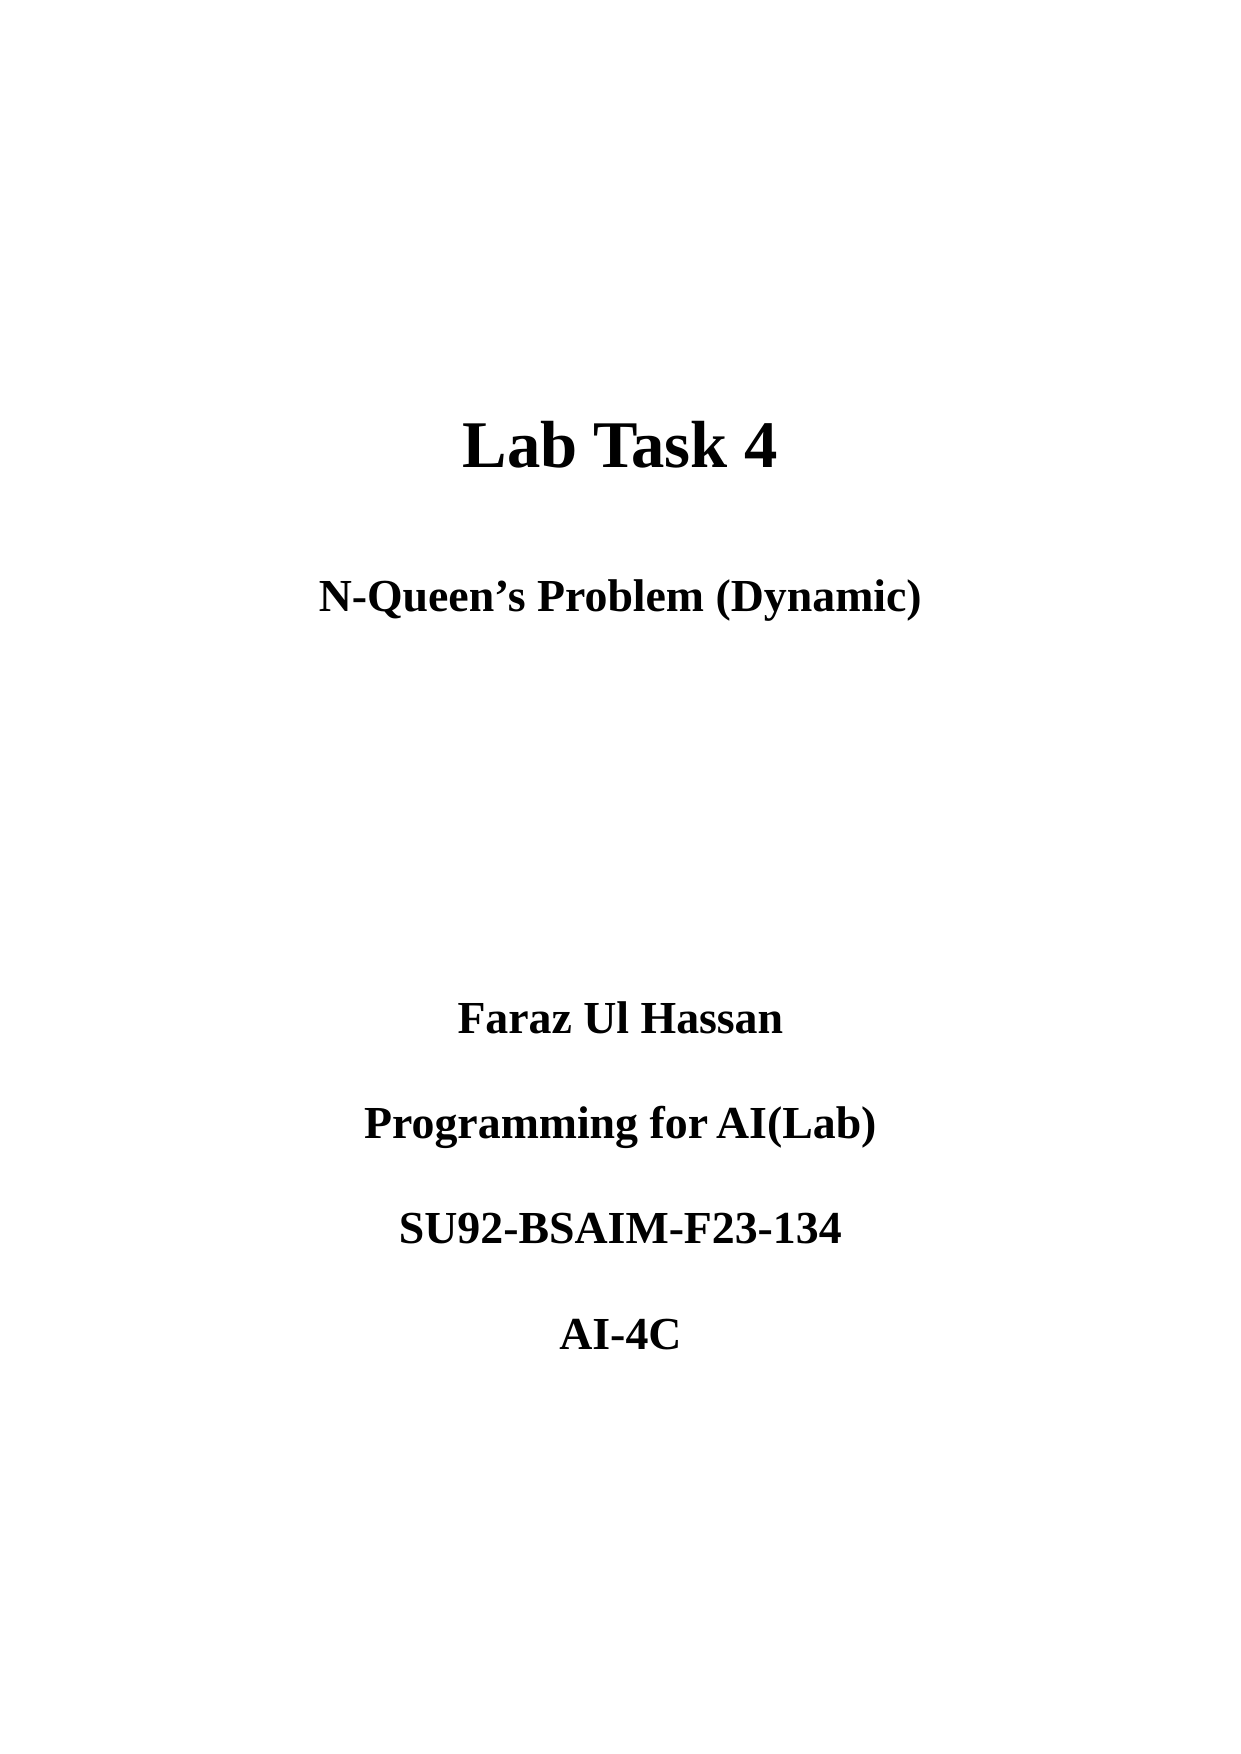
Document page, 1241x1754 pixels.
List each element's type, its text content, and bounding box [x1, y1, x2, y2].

text AI-4C [118, 1306, 1122, 1359]
text Programming for AI(Lab) [118, 1096, 1122, 1148]
text Faraz Ul Hassan [118, 990, 1122, 1043]
text SU92-BSAIM-F23-134 [118, 1201, 1122, 1254]
text Lab Task 4 [118, 406, 1122, 482]
text N-Queen’s Problem (Dynamic) [118, 568, 1122, 621]
